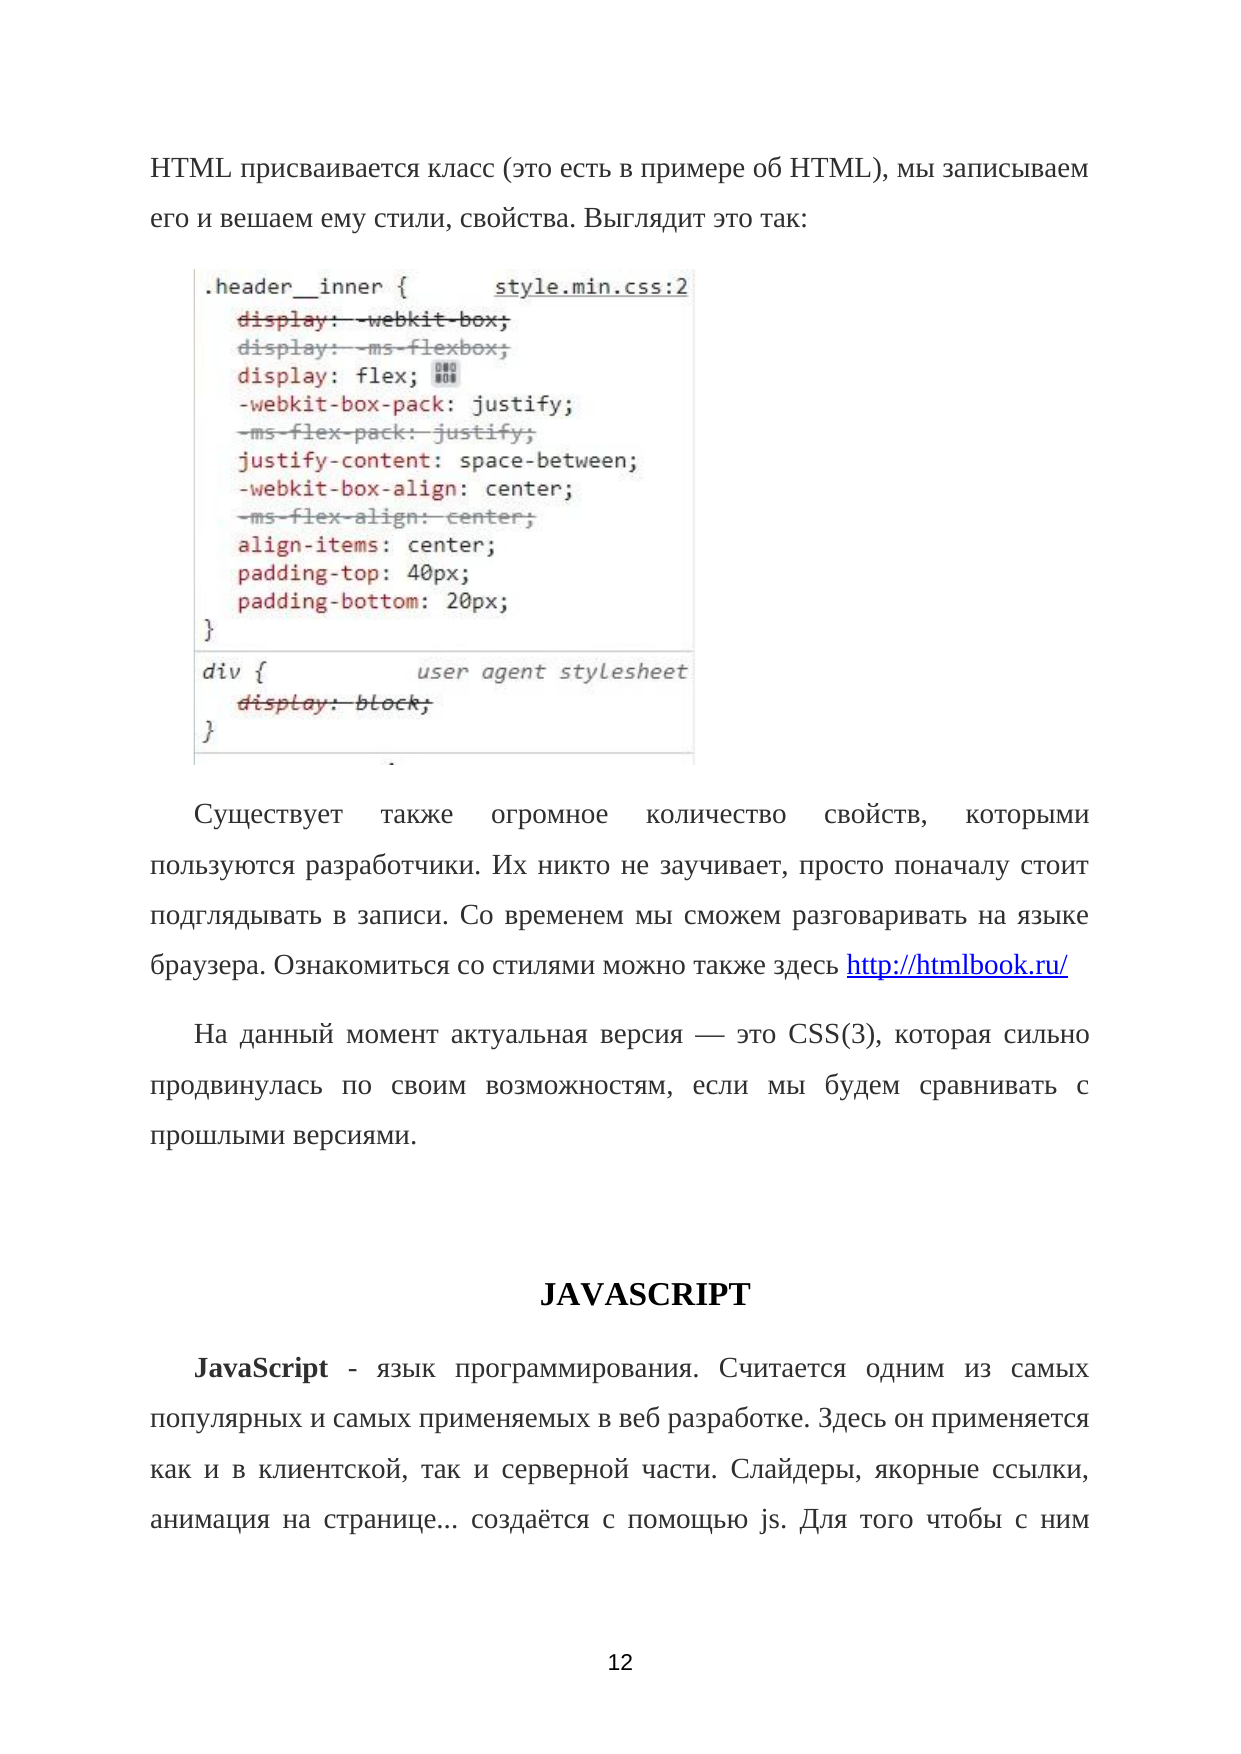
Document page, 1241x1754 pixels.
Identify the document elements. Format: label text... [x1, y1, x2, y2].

picture [193, 269, 696, 765]
subtitle JAVASCRIPT [150, 1274, 1090, 1312]
text Существует также огромное количество свойств, которыми пользуются разработчики. Их никто не заучивает, просто поначалу стоит подглядывать в записи. Со временем мы сможем разговаривать на языке браузера. Ознакомиться со стилями можно также здесь http://htmlbook.ru/ [150, 797, 1090, 981]
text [150, 1350, 1090, 1535]
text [150, 150, 1090, 234]
text На данный момент актуальная версия — это CSS(3), которая сильно продвинулась по своим возможностям, если мы будем сравнивать с прошлыми версиями. [150, 1017, 1090, 1151]
